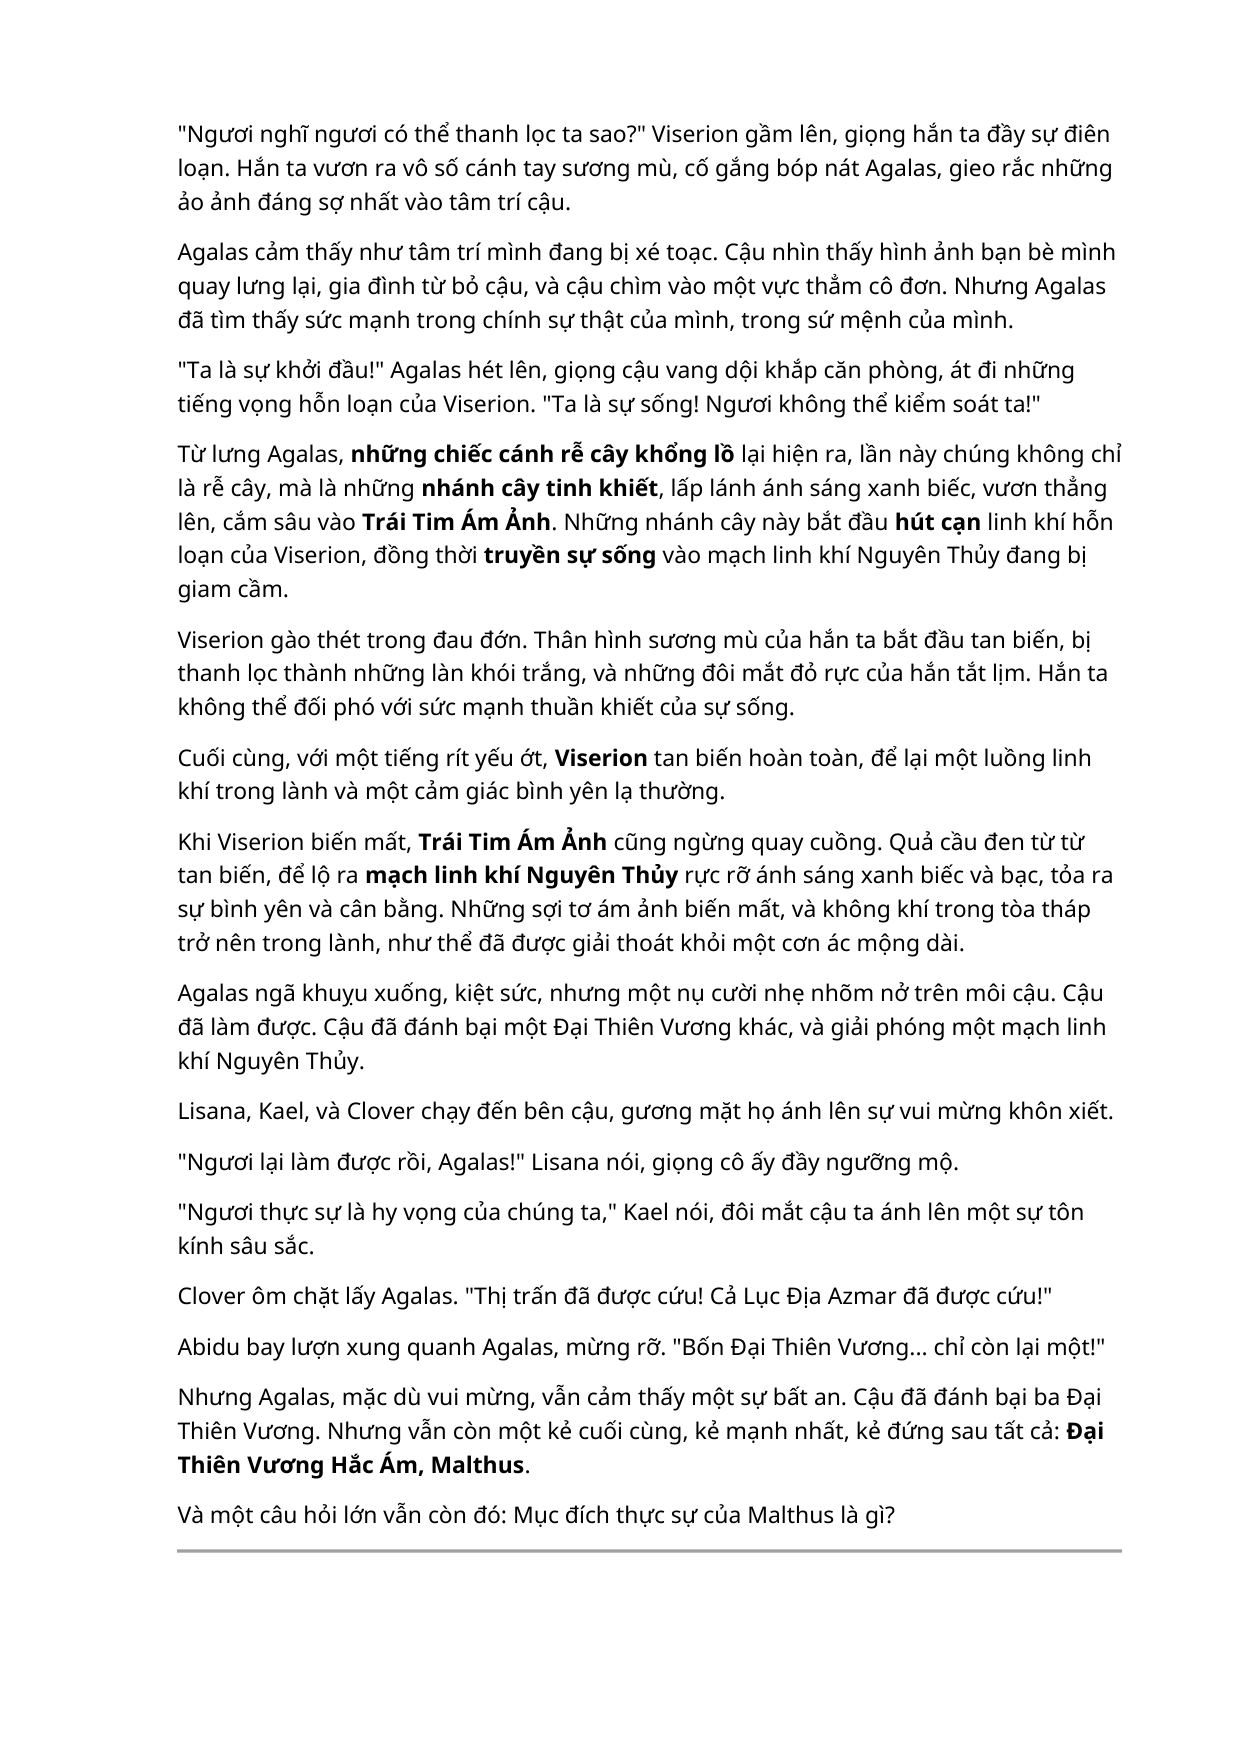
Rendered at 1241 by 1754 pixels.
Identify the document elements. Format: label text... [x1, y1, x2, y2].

text Agalas cảm thấy như tâm trí mình đang bị xé toạc. Cậu nhìn thấy hình ảnh bạn bè mình quay lưng lại, gia đình từ bỏ cậu, và cậu chìm vào một vực thẳm cô đơn. Nhưng Agalas đã tìm thấy sức mạnh trong chính sự thật của mình, trong sứ mệnh của mình. [177, 236, 1122, 335]
text Khi Viserion biến mất, Trái Tim Ám Ảnh cũng ngừng quay cuồng. Quả cầu đen từ từ tan biến, để lộ ra mạch linh khí Nguyên Thủy rực rỡ ánh sáng xanh biếc và bạc, tỏa ra sự bình yên và cân bằng. Những sợi tơ ám ảnh biến mất, và không khí trong tòa tháp trở nên trong lành, như thể đã được giải thoát khỏi một cơn ác mộng dài. [177, 826, 1122, 958]
text Abidu bay lượn xung quanh Agalas, mừng rỡ. "Bốn Đại Thiên Vương... chỉ còn lại một!" [177, 1331, 1122, 1362]
text Và một câu hỏi lớn vẫn còn đó: Mục đích thực sự của Malthus là gì? [177, 1499, 1122, 1530]
text Nhưng Agalas, mặc dù vui mừng, vẫn cảm thấy một sự bất an. Cậu đã đánh bại ba Đại Thiên Vương. Nhưng vẫn còn một kẻ cuối cùng, kẻ mạnh nhất, kẻ đứng sau tất cả: Đại Thiên Vương Hắc Ám, Malthus. [177, 1381, 1122, 1480]
text "Ngươi lại làm được rồi, Agalas!" Lisana nói, giọng cô ấy đầy ngưỡng mộ. [177, 1146, 1122, 1177]
text Cuối cùng, với một tiếng rít yếu ớt, Viserion tan biến hoàn toàn, để lại một luồng linh khí trong lành và một cảm giác bình yên lạ thường. [177, 741, 1122, 806]
text "Ngươi nghĩ ngươi có thể thanh lọc ta sao?" Viserion gầm lên, giọng hắn ta đầy sự điên loạn. Hắn ta vươn ra vô số cánh tay sương mù, cố gắng bóp nát Agalas, gieo rắc những ảo ảnh đáng sợ nhất vào tâm trí cậu. [177, 118, 1122, 217]
text "Ngươi thực sự là hy vọng của chúng ta," Kael nói, đôi mắt cậu ta ánh lên một sự tôn kính sâu sắc. [177, 1196, 1122, 1261]
text Agalas ngã khuỵu xuống, kiệt sức, nhưng một nụ cười nhẹ nhõm nở trên môi cậu. Cậu đã làm được. Cậu đã đánh bại một Đại Thiên Vương khác, và giải phóng một mạch linh khí Nguyên Thủy. [177, 977, 1122, 1076]
text Từ lưng Agalas, những chiếc cánh rễ cây khổng lồ lại hiện ra, lần này chúng không chỉ là rễ cây, mà là những nhánh cây tinh khiết, lấp lánh ánh sáng xanh biếc, vươn thẳng lên, cắm sâu vào Trái Tim Ám Ảnh. Những nhánh cây này bắt đầu hút cạn linh khí hỗn loạn của Viserion, đồng thời truyền sự sống vào mạch linh khí Nguyên Thủy đang bị giam cầm. [177, 438, 1122, 604]
text Clover ôm chặt lấy Agalas. "Thị trấn đã được cứu! Cả Lục Địa Azmar đã được cứu!" [177, 1280, 1122, 1311]
text Viserion gào thét trong đau đớn. Thân hình sương mù của hắn ta bắt đầu tan biến, bị thanh lọc thành những làn khói trắng, và những đôi mắt đỏ rực của hắn tắt lịm. Hắn ta không thể đối phó với sức mạnh thuần khiết của sự sống. [177, 623, 1122, 722]
text Lisana, Kael, và Clover chạy đến bên cậu, gương mặt họ ánh lên sự vui mừng khôn xiết. [177, 1095, 1122, 1126]
text "Ta là sự khởi đầu!" Agalas hét lên, giọng cậu vang dội khắp căn phòng, át đi những tiếng vọng hỗn loạn của Viserion. "Ta là sự sống! Ngươi không thể kiểm soát ta!" [177, 354, 1122, 419]
